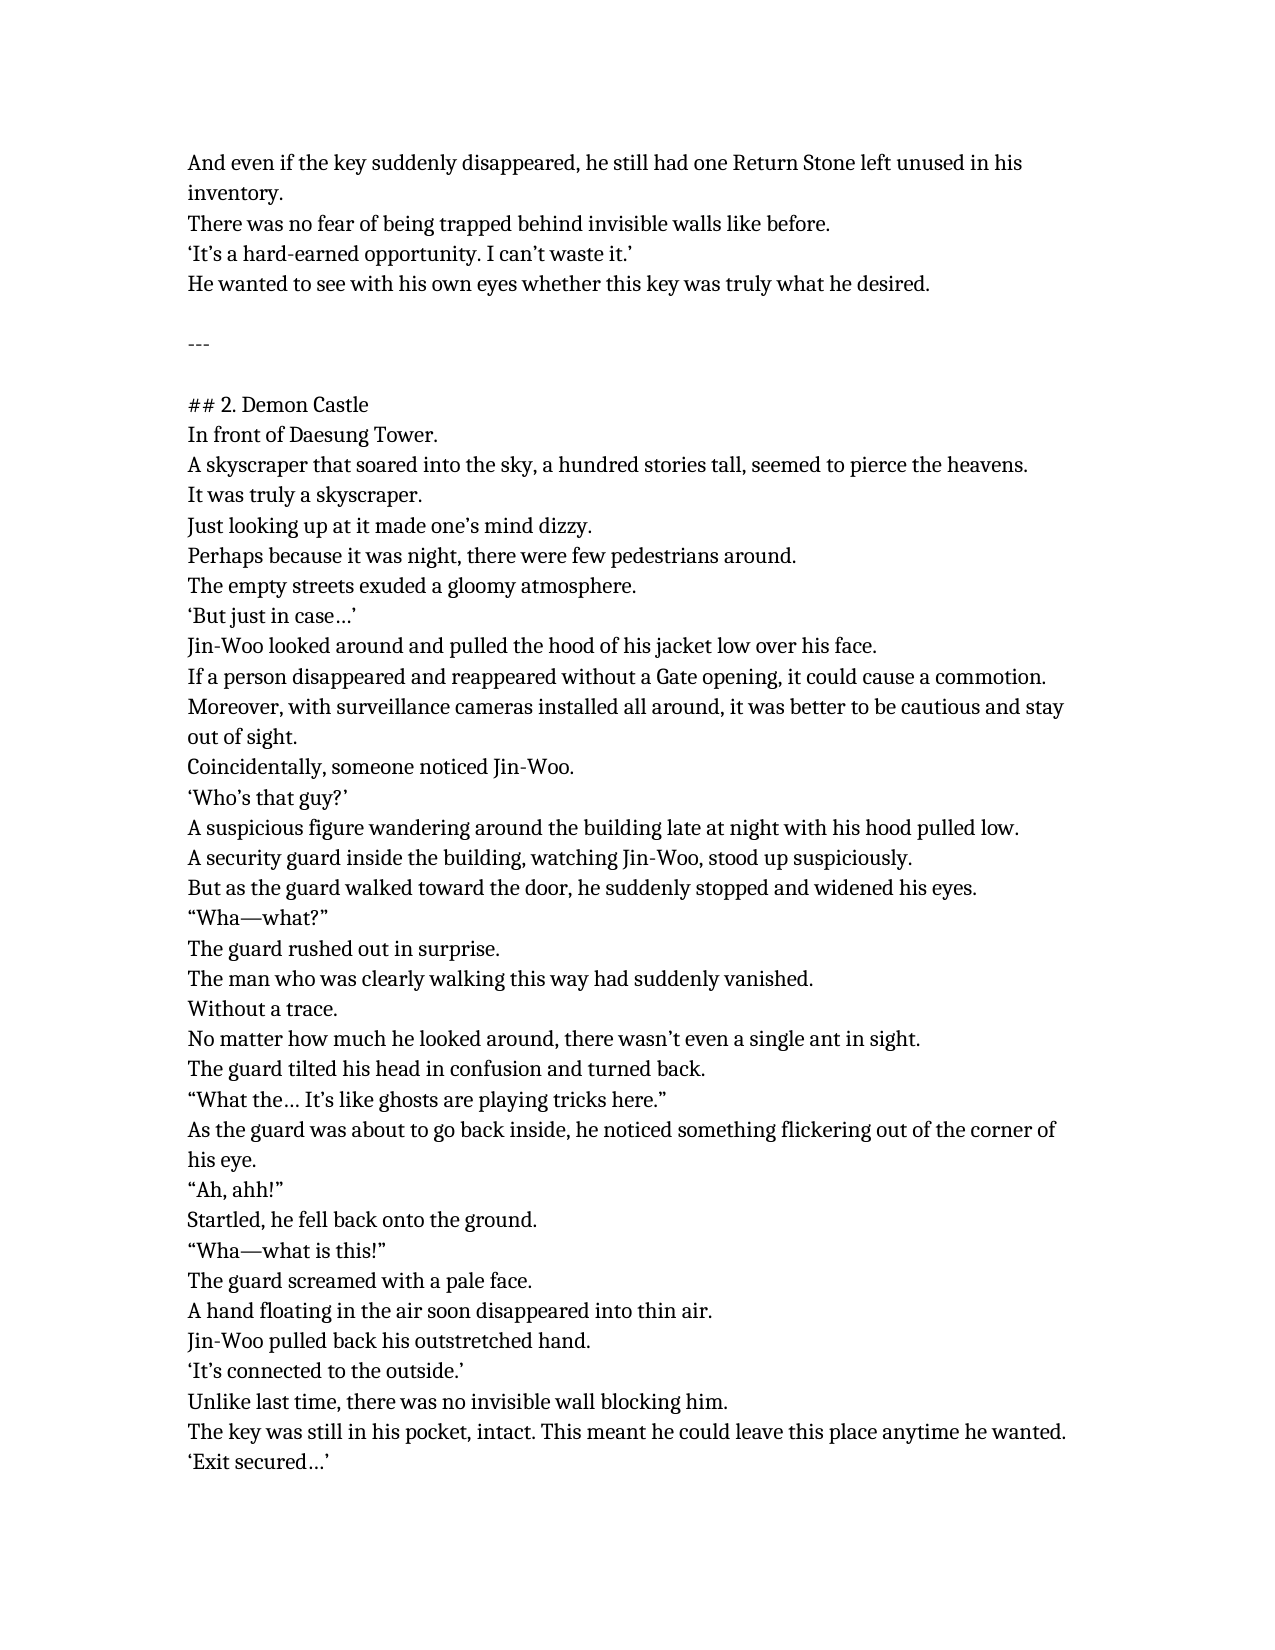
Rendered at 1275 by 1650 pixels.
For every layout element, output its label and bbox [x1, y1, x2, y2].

text [187, 150, 1087, 1475]
